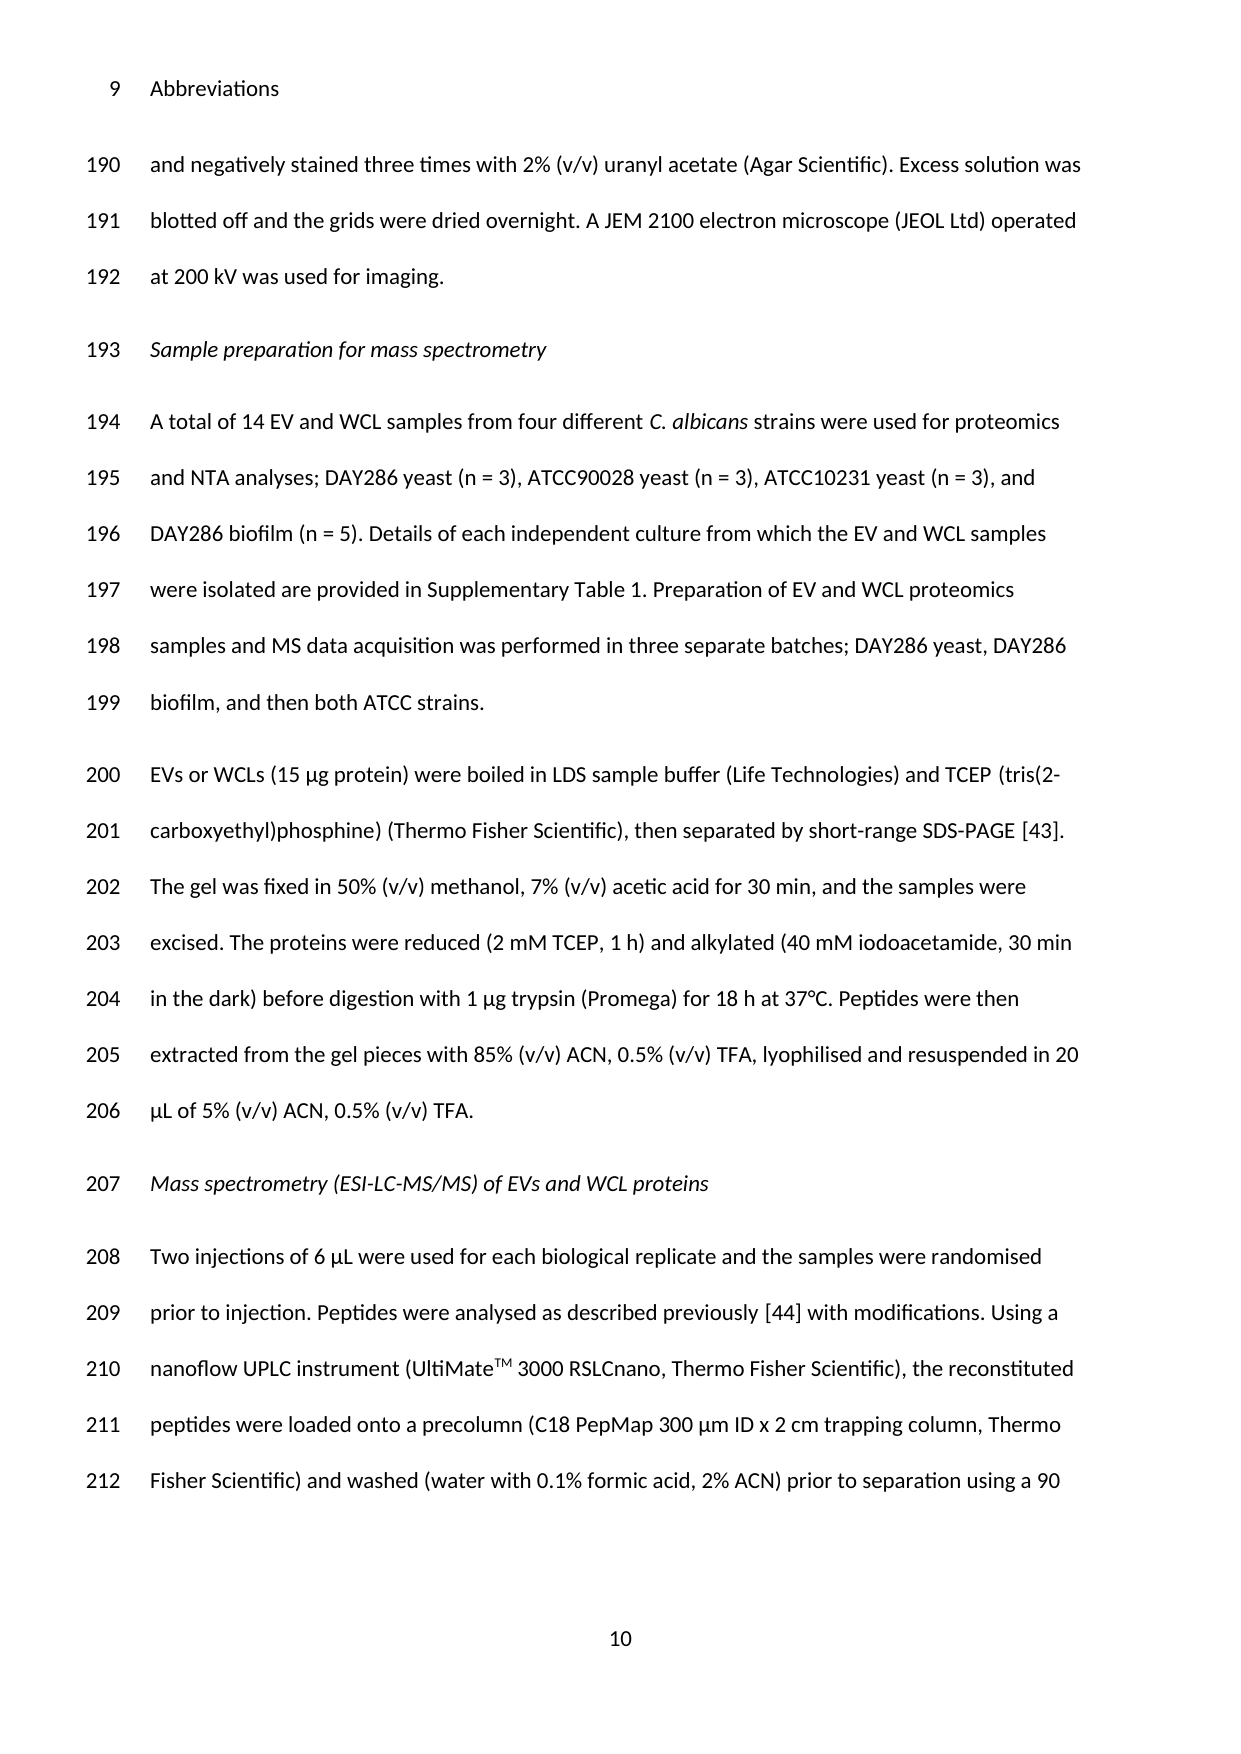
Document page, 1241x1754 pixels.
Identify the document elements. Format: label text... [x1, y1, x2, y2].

text Sample preparation for mass spectrometry [150, 335, 1090, 363]
text EVs or WCLs (15 μg protein) were boiled in LDS sample buffer (Life Technologies) and TCEP (tris(2-carboxyethyl)phosphine) (Thermo Fisher Scientific), then separated by short-range SDS-PAGE [43]. The gel was fixed in 50% (v/v) methanol, 7% (v/v) acetic acid for 30 min, and the samples were excised. The proteins were reduced (2 mM TCEP, 1 h) and alkylated (40 mM iodoacetamide, 30 min in the dark) before digestion with 1 μg trypsin (Promega) for 18 h at 37°C. Peptides were then extracted from the gel pieces with 85% (v/v) ACN, 0.5% (v/v) TFA, lyophilised and resuspended in 20 μL of 5% (v/v) ACN, 0.5% (v/v) TFA. [150, 760, 1090, 1125]
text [150, 150, 1090, 290]
text Mass spectrometry (ESI-LC-MS/MS) of EVs and WCL proteins [150, 1169, 1090, 1197]
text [150, 1242, 1090, 1494]
text A total of 14 EV and WCL samples from four different C. albicans strains were used for proteomics and NTA analyses; DAY286 yeast (n = 3), ATCC90028 yeast (n = 3), ATCC10231 yeast (n = 3), and DAY286 biofilm (n = 5). Details of each independent culture from which the EV and WCL samples were isolated are provided in Supplementary Table 1. Preparation of EV and WCL proteomics samples and MS data acquisition was performed in three separate batches; DAY286 yeast, DAY286 biofilm, and then both ATCC strains. [150, 407, 1090, 716]
